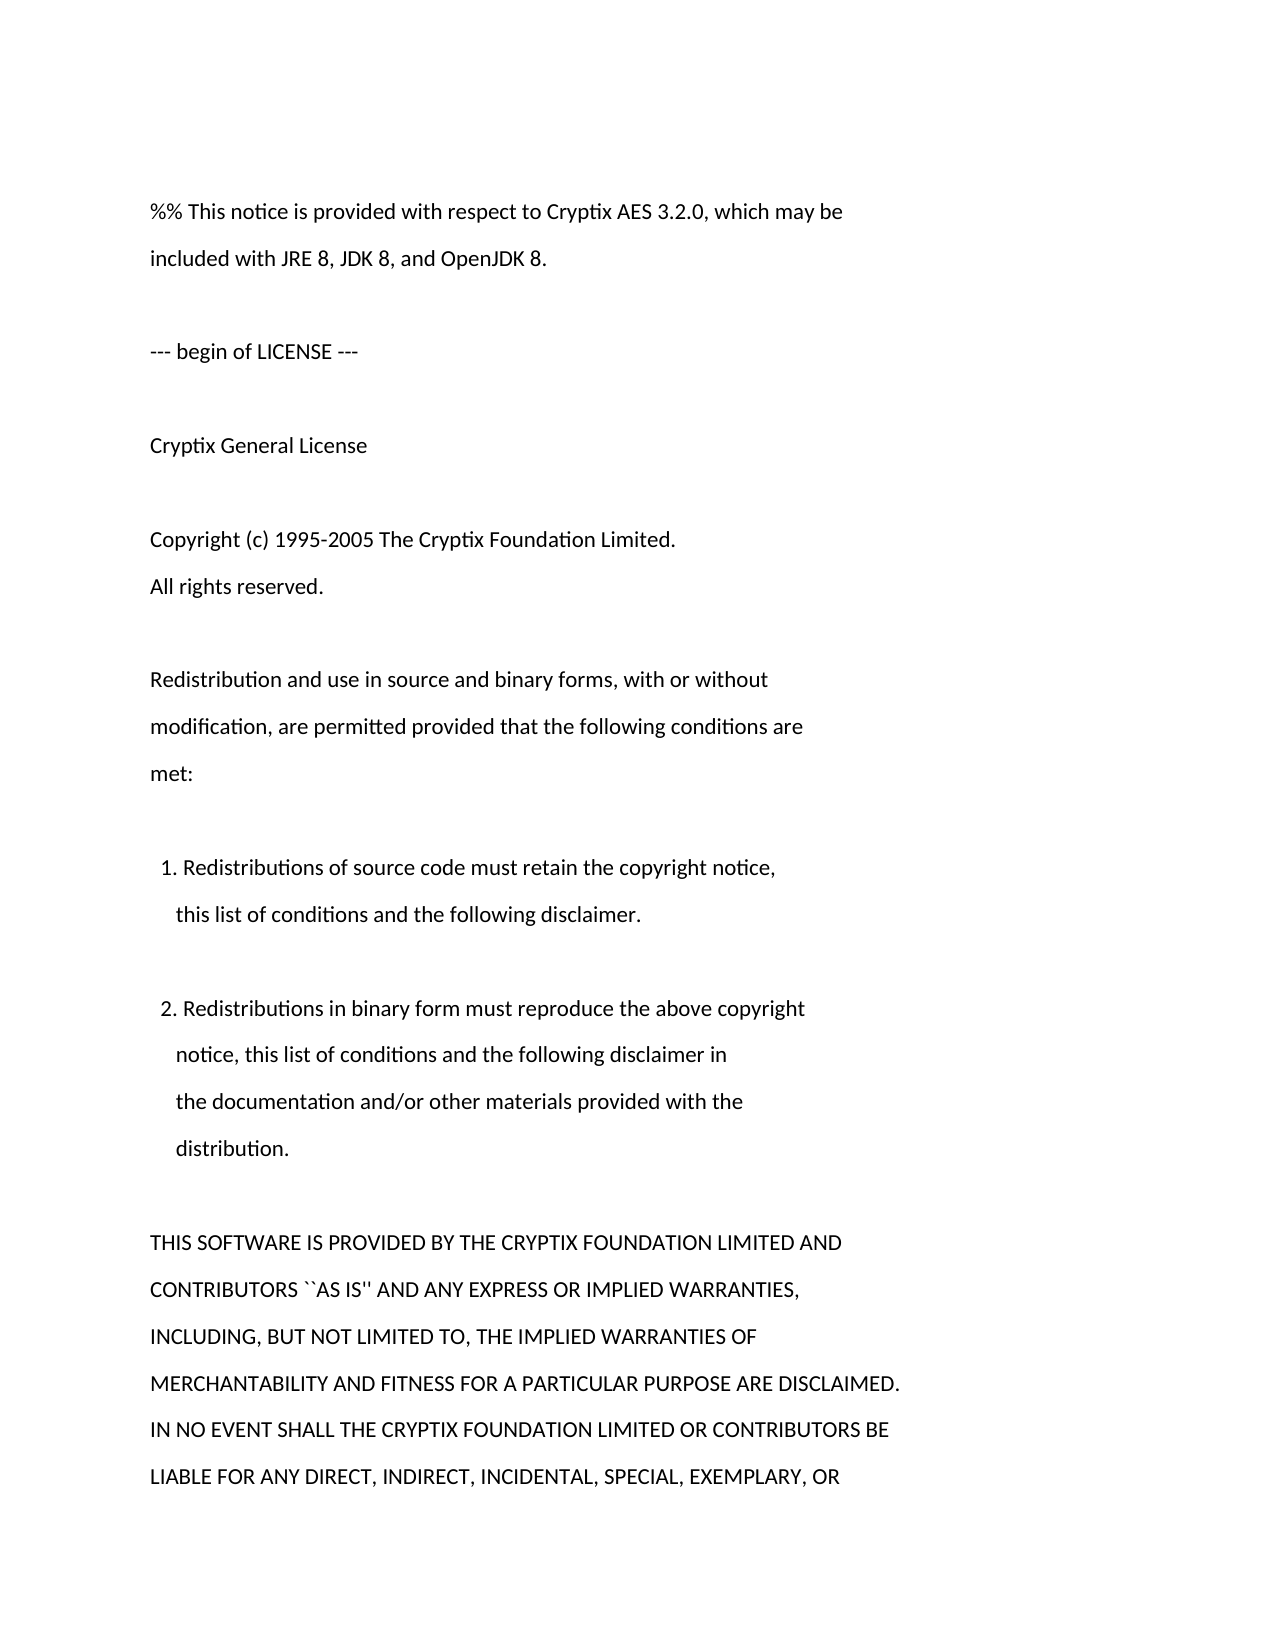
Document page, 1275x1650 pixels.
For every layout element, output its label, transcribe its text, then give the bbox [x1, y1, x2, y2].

text CONTRIBUTORS ``AS IS'' AND ANY EXPRESS OR IMPLIED WARRANTIES, [150, 1275, 1125, 1303]
text 1. Redistributions of source code must retain the copyright notice, [150, 853, 1125, 881]
text met: [150, 759, 1125, 787]
text MERCHANTABILITY AND FITNESS FOR A PARTICULAR PURPOSE ARE DISCLAIMED. [150, 1369, 1125, 1397]
text IN NO EVENT SHALL THE CRYPTIX FOUNDATION LIMITED OR CONTRIBUTORS BE [150, 1416, 1125, 1444]
text THIS SOFTWARE IS PROVIDED BY THE CRYPTIX FOUNDATION LIMITED AND [150, 1228, 1125, 1256]
text notice, this list of conditions and the following disclaimer in [150, 1041, 1125, 1069]
text 2. Redistributions in binary form must reproduce the above copyright [150, 994, 1125, 1022]
text %% This notice is provided with respect to Cryptix AES 3.2.0, which may be [150, 197, 1125, 225]
text INCLUDING, BUT NOT LIMITED TO, THE IMPLIED WARRANTIES OF [150, 1322, 1125, 1350]
text All rights reserved. [150, 572, 1125, 600]
text included with JRE 8, JDK 8, and OpenJDK 8. [150, 244, 1125, 272]
text --- begin of LICENSE --- [150, 337, 1125, 366]
text distribution. [150, 1134, 1125, 1162]
text this list of conditions and the following disclaimer. [150, 900, 1125, 928]
text modification, are permitted provided that the following conditions are [150, 712, 1125, 741]
text the documentation and/or other materials provided with the [150, 1087, 1125, 1116]
text Redistribution and use in source and binary forms, with or without [150, 666, 1125, 694]
text Cryptix General License [150, 431, 1125, 459]
text Copyright (c) 1995-2005 The Cryptix Foundation Limited. [150, 525, 1125, 553]
text LIABLE FOR ANY DIRECT, INDIRECT, INCIDENTAL, SPECIAL, EXEMPLARY, OR [150, 1462, 1125, 1491]
